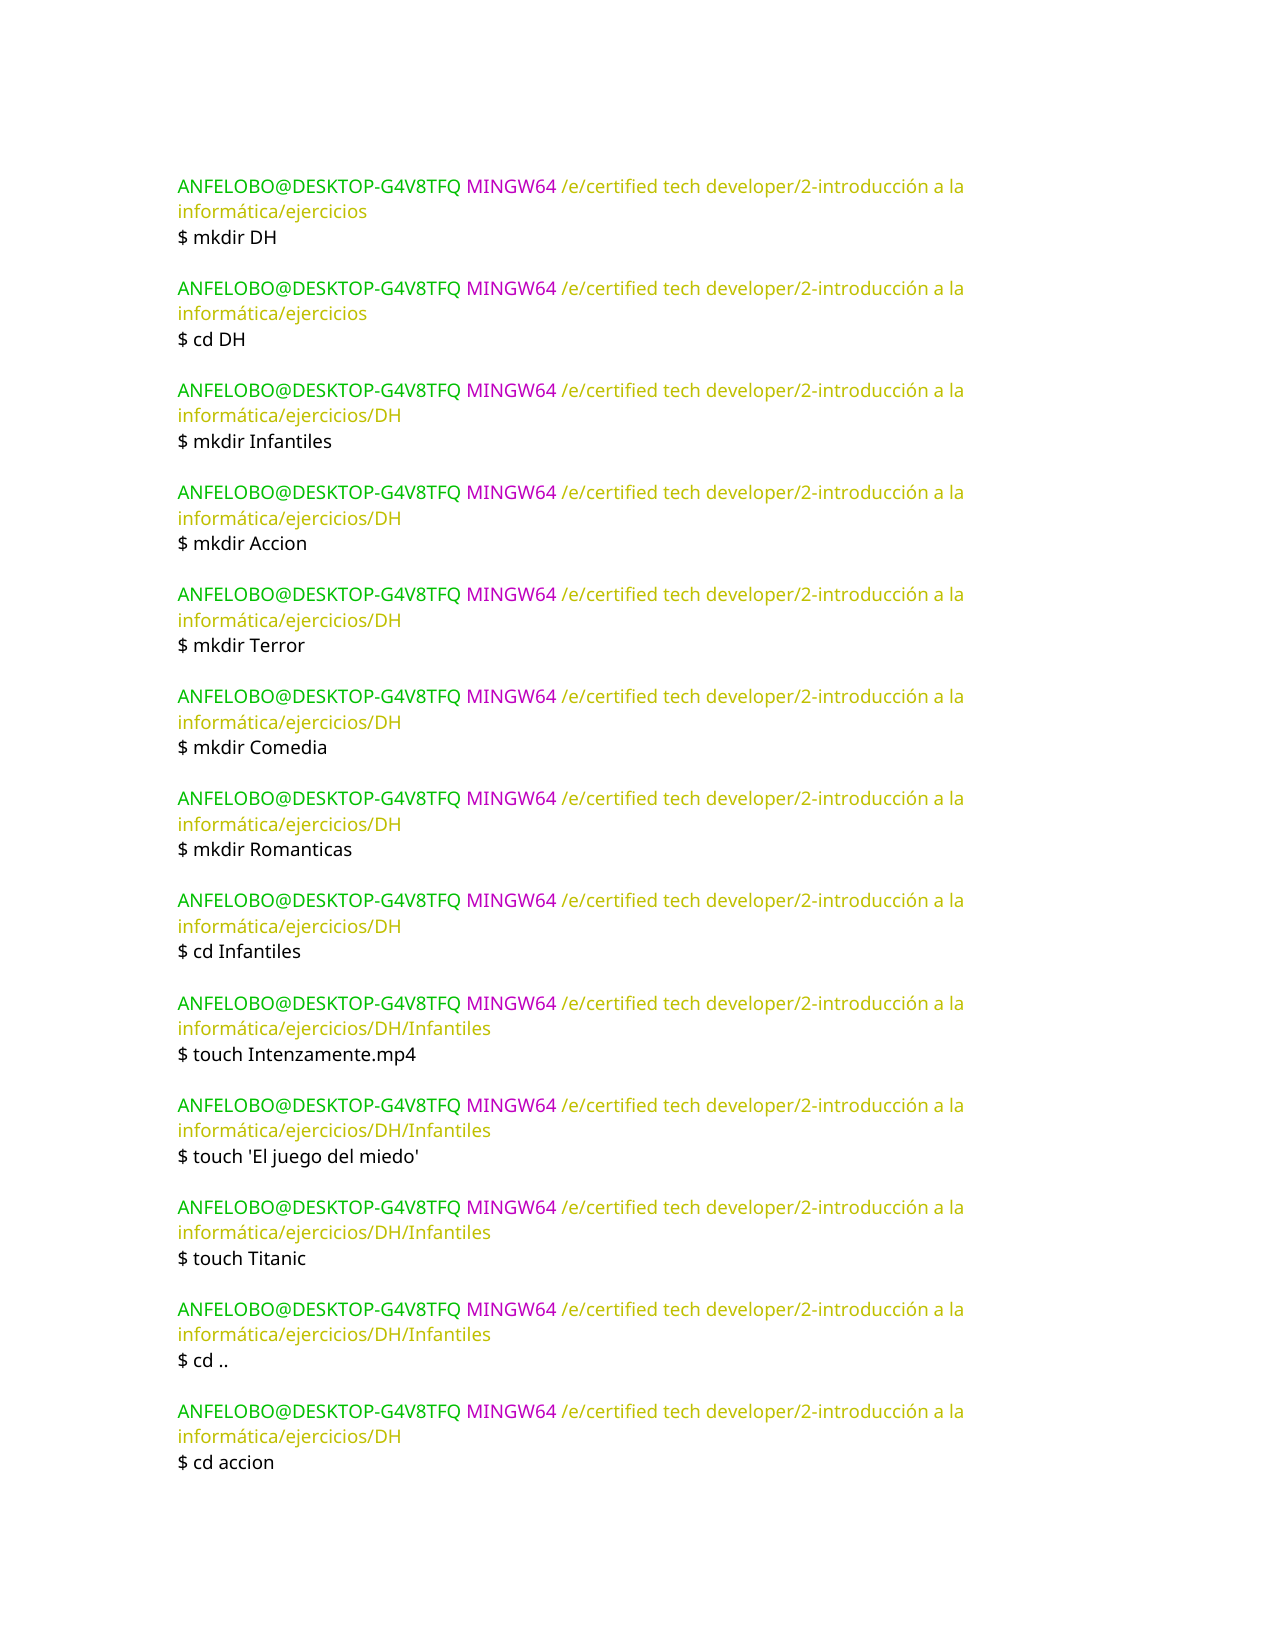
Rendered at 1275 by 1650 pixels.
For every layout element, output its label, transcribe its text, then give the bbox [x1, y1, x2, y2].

text ANFELOBO@DESKTOP-G4V8TFQ MINGW64 /e/certified tech developer/2-introducción a la informática/ejercicios/DH [177, 786, 1098, 837]
text $ cd DH [177, 326, 1098, 352]
text ANFELOBO@DESKTOP-G4V8TFQ MINGW64 /e/certified tech developer/2-introducción a la informática/ejercicios/DH [177, 377, 1098, 428]
text ANFELOBO@DESKTOP-G4V8TFQ MINGW64 /e/certified tech developer/2-introducción a la informática/ejercicios [177, 275, 1098, 326]
text $ mkdir Accion [177, 530, 1098, 556]
text $ cd .. [177, 1347, 1098, 1373]
text ANFELOBO@DESKTOP-G4V8TFQ MINGW64 /e/certified tech developer/2-introducción a la informática/ejercicios/DH/Infantiles [177, 1194, 1098, 1245]
text $ mkdir DH [177, 224, 1098, 250]
text ANFELOBO@DESKTOP-G4V8TFQ MINGW64 /e/certified tech developer/2-introducción a la informática/ejercicios/DH [177, 581, 1098, 632]
text ANFELOBO@DESKTOP-G4V8TFQ MINGW64 /e/certified tech developer/2-introducción a la informática/ejercicios/DH [177, 479, 1098, 530]
text $ cd Infantiles [177, 939, 1098, 964]
text ANFELOBO@DESKTOP-G4V8TFQ MINGW64 /e/certified tech developer/2-introducción a la informática/ejercicios/DH [177, 888, 1098, 939]
text ANFELOBO@DESKTOP-G4V8TFQ MINGW64 /e/certified tech developer/2-introducción a la informática/ejercicios/DH/Infantiles [177, 1092, 1098, 1143]
text $ touch 'El juego del miedo' [177, 1143, 1098, 1168]
text ANFELOBO@DESKTOP-G4V8TFQ MINGW64 /e/certified tech developer/2-introducción a la informática/ejercicios/DH [177, 1398, 1098, 1449]
text $ touch Titanic [177, 1245, 1098, 1271]
text ANFELOBO@DESKTOP-G4V8TFQ MINGW64 /e/certified tech developer/2-introducción a la informática/ejercicios/DH/Infantiles [177, 1296, 1098, 1347]
text $ mkdir Terror [177, 632, 1098, 658]
text $ cd accion [177, 1449, 1098, 1475]
text $ touch Intenzamente.mp4 [177, 1041, 1098, 1066]
text ANFELOBO@DESKTOP-G4V8TFQ MINGW64 /e/certified tech developer/2-introducción a la informática/ejercicios/DH/Infantiles [177, 990, 1098, 1041]
text $ mkdir Romanticas [177, 837, 1098, 862]
text ANFELOBO@DESKTOP-G4V8TFQ MINGW64 /e/certified tech developer/2-introducción a la informática/ejercicios/DH [177, 683, 1098, 734]
text $ mkdir Infantiles [177, 428, 1098, 454]
text ANFELOBO@DESKTOP-G4V8TFQ MINGW64 /e/certified tech developer/2-introducción a la informática/ejercicios [177, 173, 1098, 224]
text $ mkdir Comedia [177, 734, 1098, 760]
